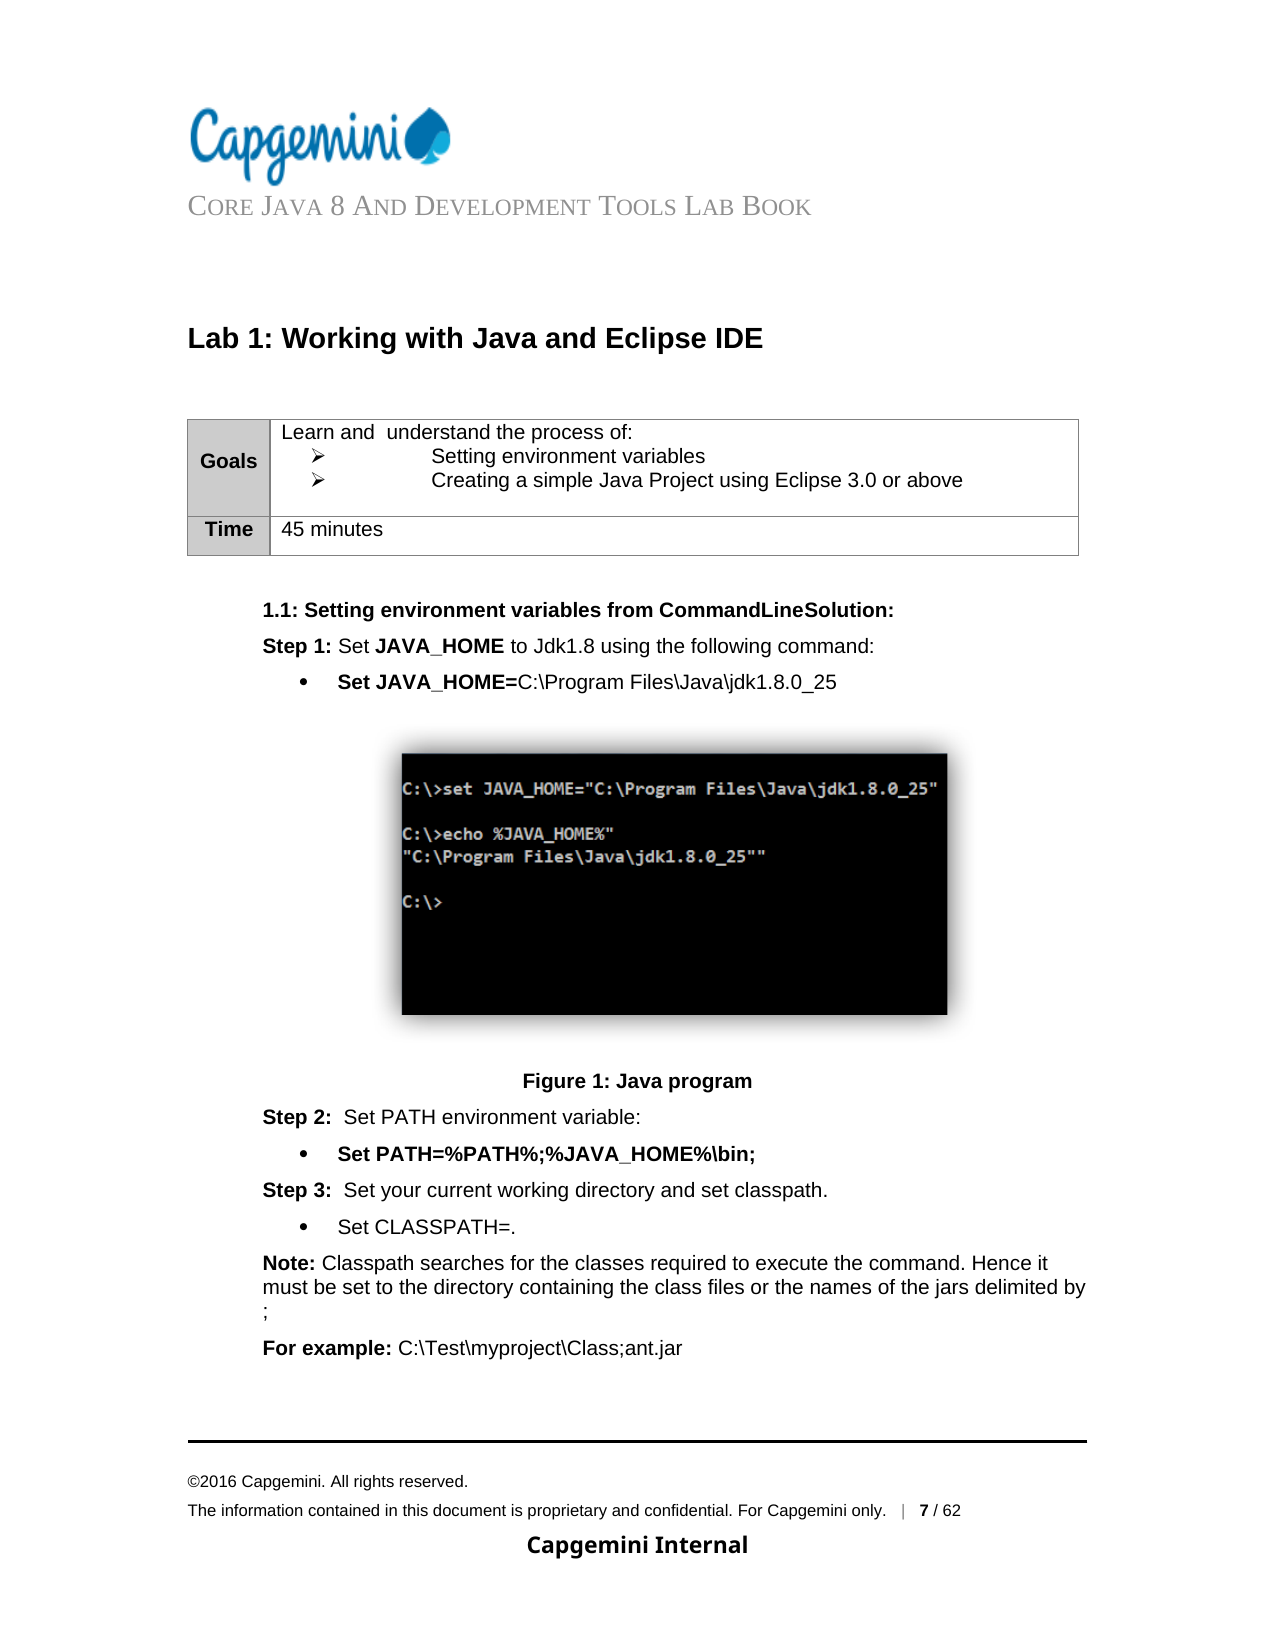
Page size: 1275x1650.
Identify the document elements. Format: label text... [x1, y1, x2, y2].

picture [187, 106, 1088, 188]
list Set PATH=%PATH%;%JAVA_HOME%\bin; [300, 1142, 1087, 1166]
text Step 2: Set PATH environment variable: [262, 1105, 1087, 1129]
subtitle 1.1: Setting environment variables from CommandLineSolution: [262, 597, 1087, 621]
list Set CLASSPATH=. [300, 1214, 1087, 1239]
table_cell Time [188, 517, 269, 555]
text Step 3: Set your current working directory and set classpath. [262, 1178, 1087, 1202]
list Set JAVA_HOME=C:\Program Files\Java\jdk1.8.0_25 [300, 670, 1087, 694]
picture [401, 753, 948, 1015]
title Lab 1: Working with Java and Eclipse IDE [187, 322, 1087, 355]
text Figure 1: Java program [187, 1069, 1087, 1093]
text For example: C:\Test\myproject\Class;ant.jar [262, 1336, 1087, 1359]
table_header Goals [188, 420, 269, 516]
table_cell 45 minutes [271, 517, 1078, 555]
text Note: Classpath searches for the classes required to execute the command. Hence it must be set to the directory containing the class files or the names of the jars delimited by ; [262, 1251, 1087, 1323]
table_header Learn and understand the process of: Setting environment variables Creating a simple Java Project using Eclipse 3.0 or above [271, 420, 1078, 516]
text Step 1: Set JAVA_HOME to Jdk1.8 using the following command: [262, 634, 1087, 658]
